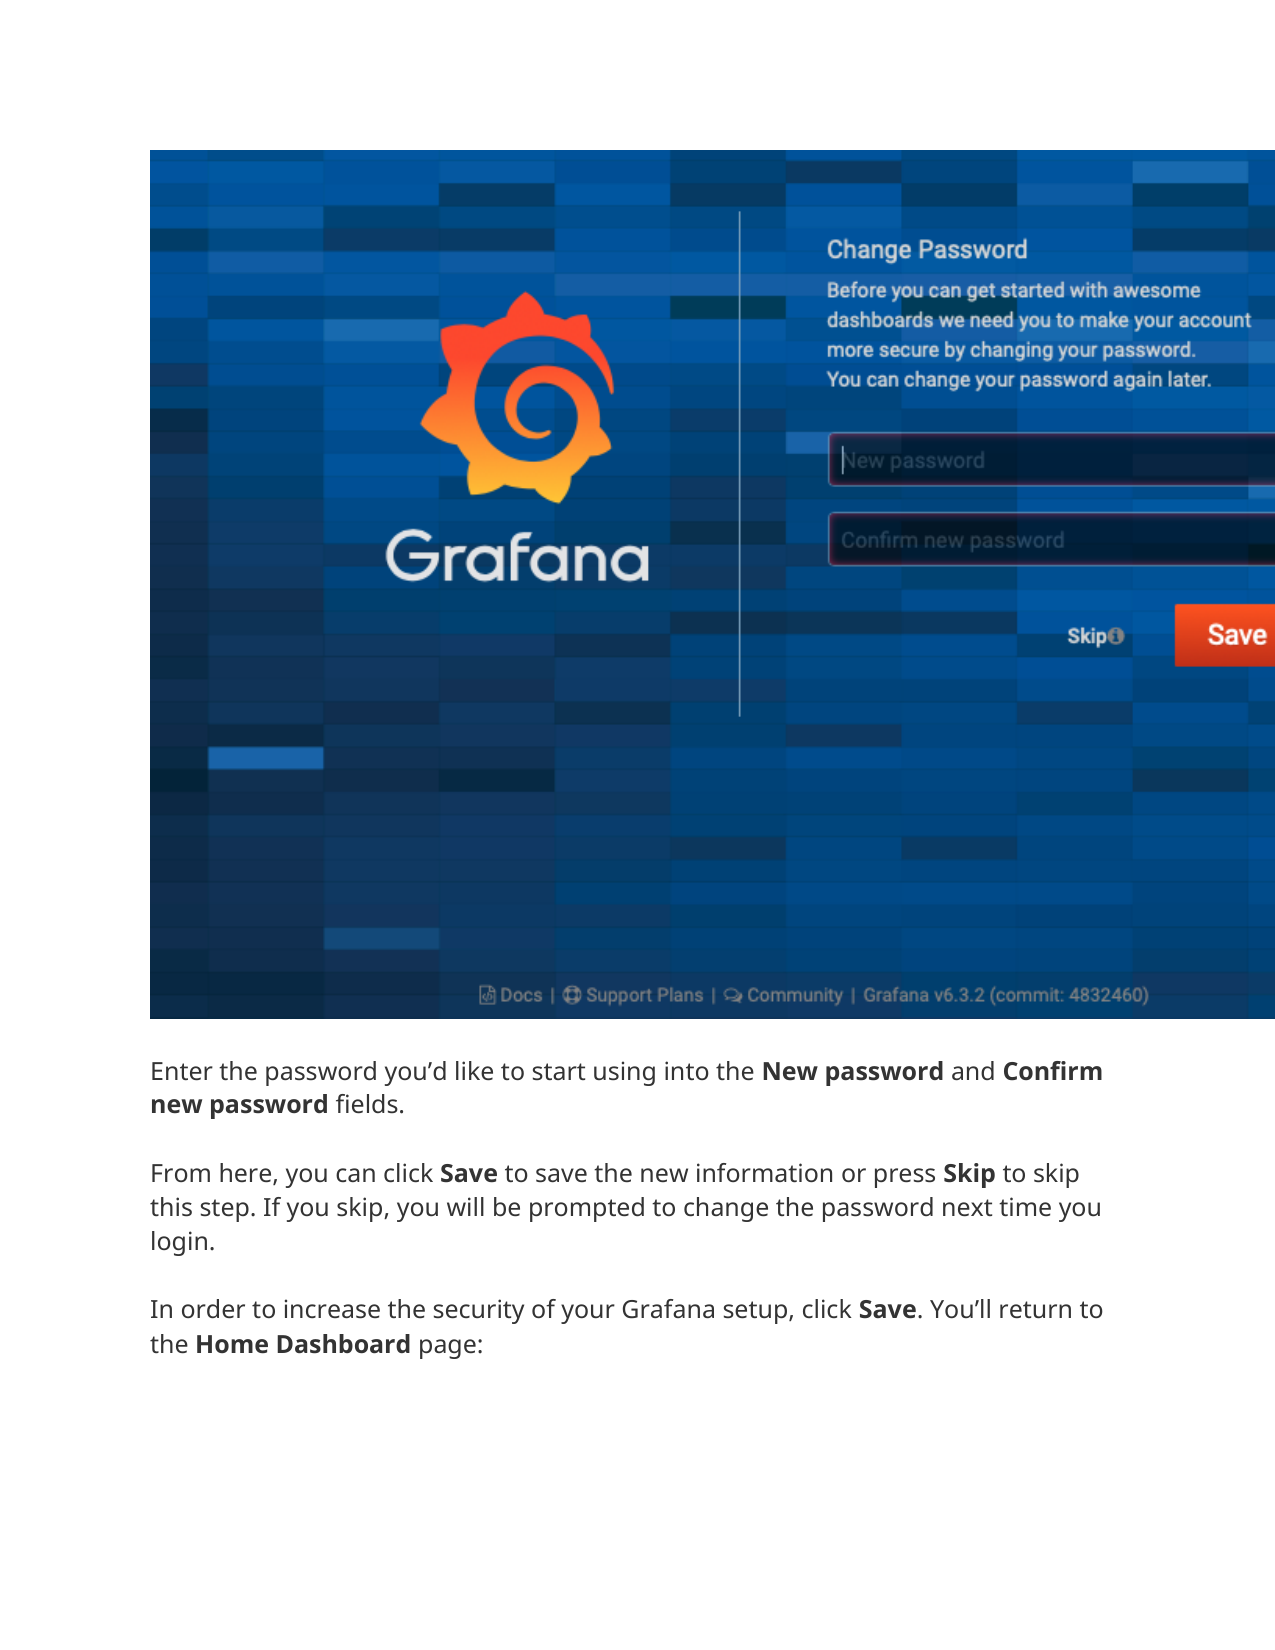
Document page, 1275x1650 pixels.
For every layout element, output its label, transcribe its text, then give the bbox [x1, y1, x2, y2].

text Enter the password you’d like to start using into the New password and Confirm new password fields. [150, 1053, 1125, 1121]
text In order to increase the security of your Grafana setup, click Save. You’ll return to the Home Dashboard page: [150, 1292, 1125, 1360]
picture [150, 150, 1275, 1019]
text From here, you can click Save to save the new information or press Skip to skip this step. If you skip, you will be prompted to change the password next time you login. [150, 1156, 1125, 1258]
